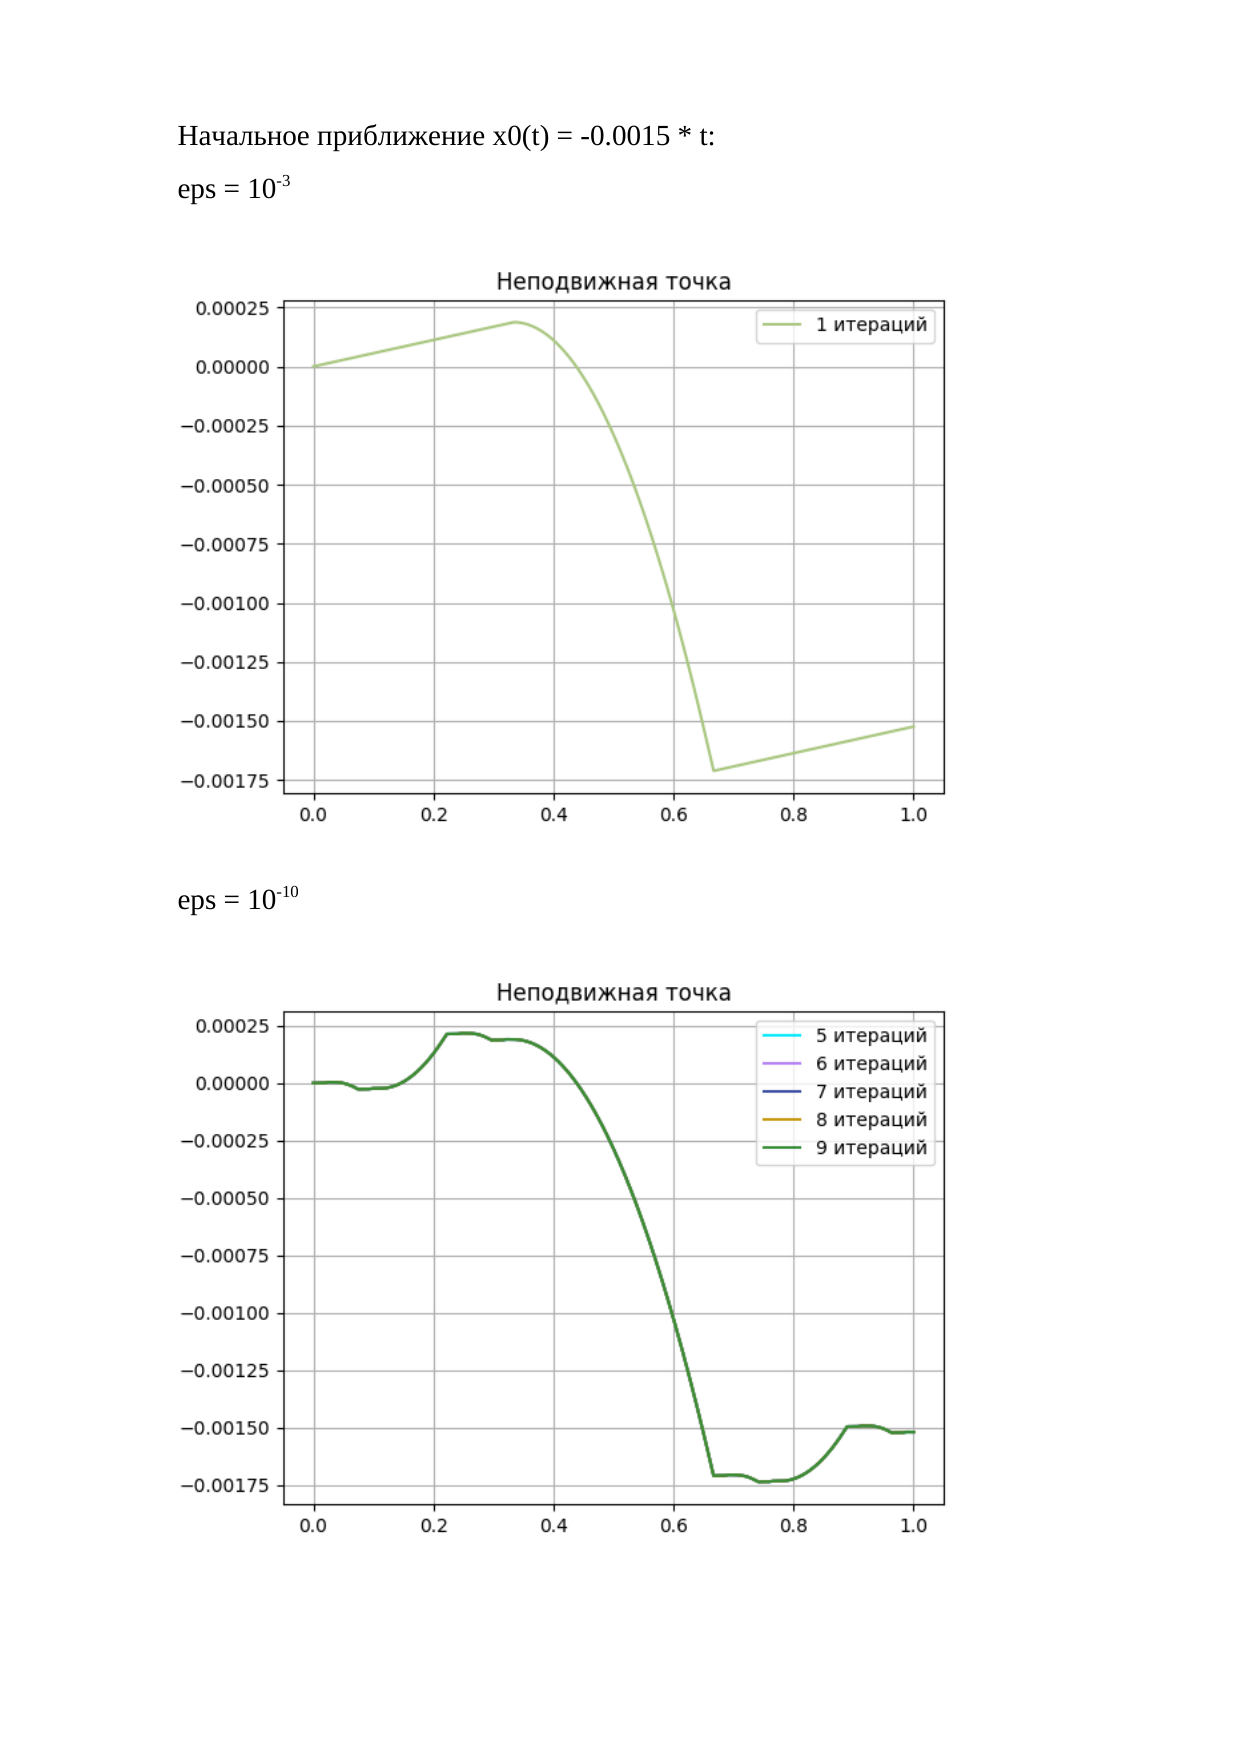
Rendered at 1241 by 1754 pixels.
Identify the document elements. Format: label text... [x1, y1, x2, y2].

text Начальное приближение x0(t) = -0.0015 * t: [177, 118, 1152, 152]
picture [177, 223, 1029, 864]
text eps = 10-10 [177, 882, 1152, 916]
picture [177, 934, 1029, 1575]
text eps = 10-3 [177, 171, 1152, 204]
